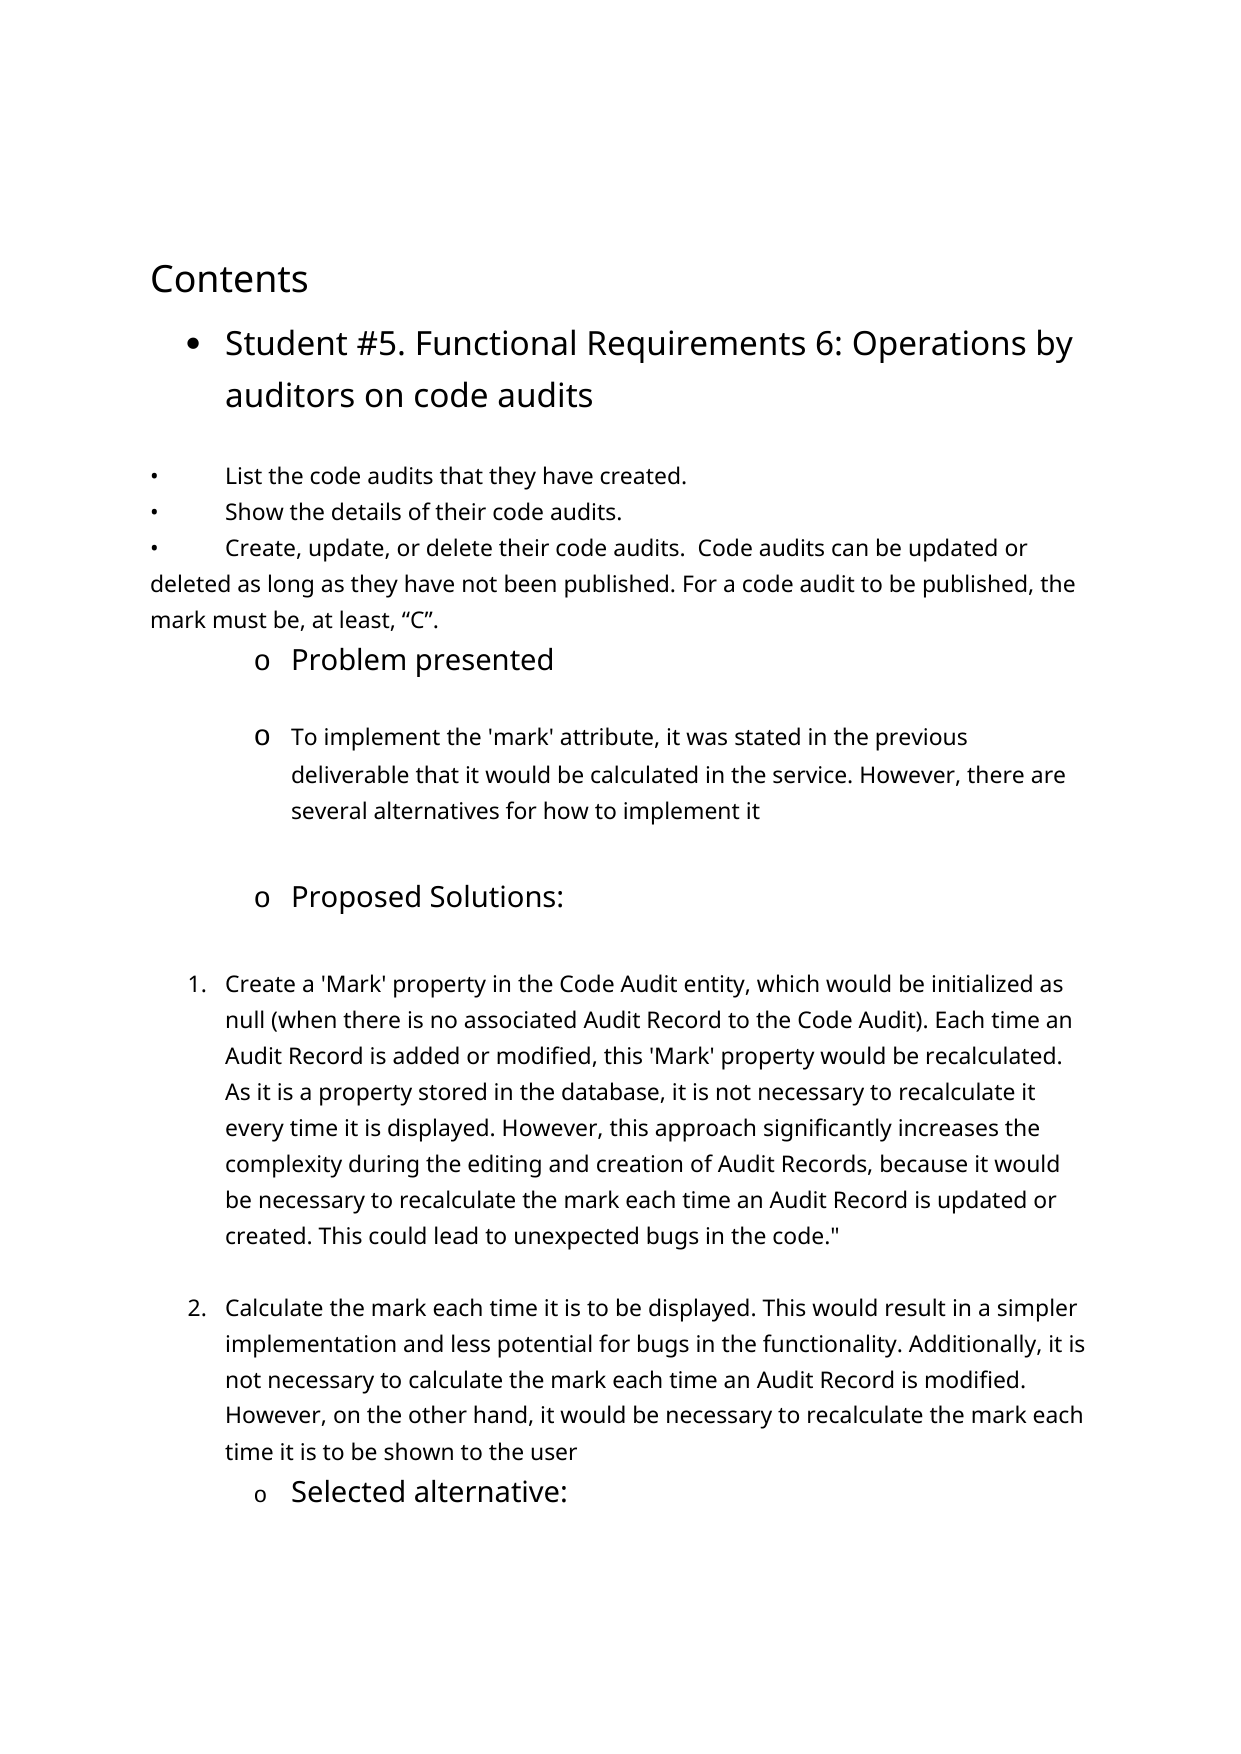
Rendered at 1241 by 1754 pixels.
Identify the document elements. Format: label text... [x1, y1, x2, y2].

text • Create, update, or delete their code audits. Code audits can be updated or deleted as long as they have not been published. For a code audit to be published, the mark must be, at least, “C”. [150, 532, 1090, 635]
list As it is a property stored in the database, it is not necessary to recalculate it every time it is displayed. However, this approach significantly increases the complexity during the editing and creation of Audit Records, because it would be necessary to recalculate the mark each time an Audit Record is updated or created. This could lead to unexpected bugs in the code." [225, 1076, 1090, 1251]
text • Show the details of their code audits. [150, 496, 1090, 527]
list To implement the 'mark' attribute, it was stated in the previous deliverable that it would be calculated in the service. However, there are several alternatives for how to implement it [253, 721, 1090, 826]
list Problem presented [253, 639, 1090, 679]
subtitle Contents [150, 253, 1090, 304]
list Proposed Solutions: [253, 877, 1090, 917]
list Student #5. Functional Requirements 6: Operations by auditors on code audits [187, 319, 1090, 417]
list Selected alternative: [253, 1471, 1090, 1511]
list Create a 'Mark' property in the Code Audit entity, which would be initialized as null (when there is no associated Audit Record to the Code Audit). Each time an Audit Record is added or modified, this 'Mark' property would be recalculated. [187, 968, 1090, 1071]
list Calculate the mark each time it is to be displayed. This would result in a simpler implementation and less potential for bugs in the functionality. Additionally, it is not necessary to calculate the mark each time an Audit Record is modified. However, on the other hand, it would be necessary to recalculate the mark each time it is to be shown to the user [187, 1292, 1090, 1467]
text • List the code audits that they have created. [150, 460, 1090, 491]
